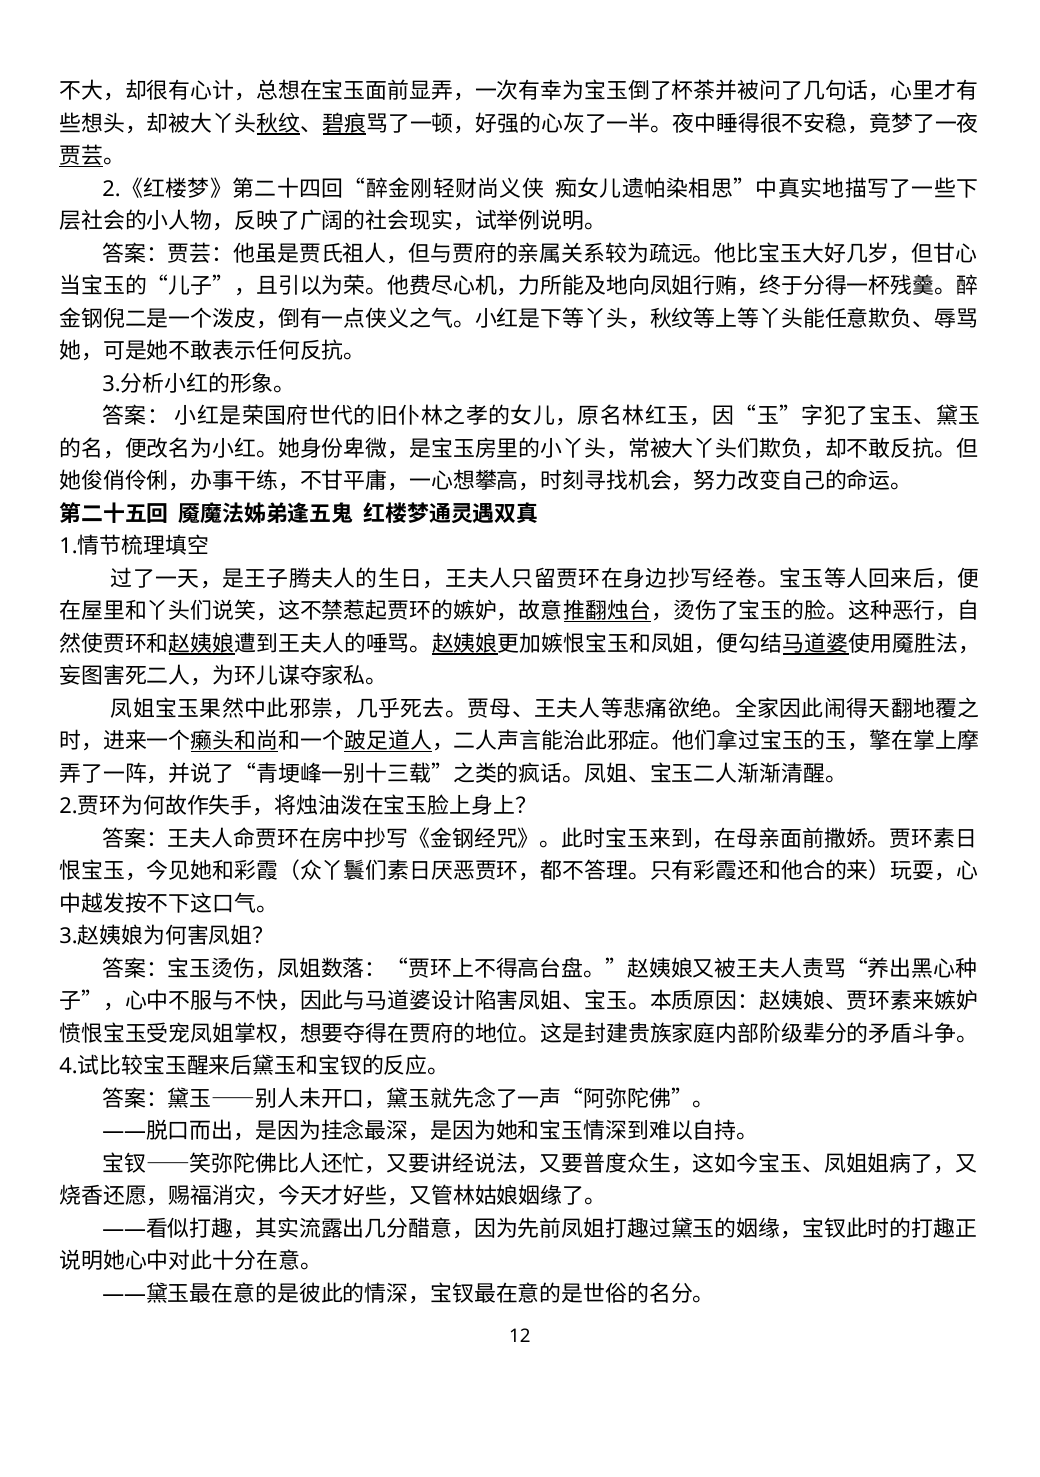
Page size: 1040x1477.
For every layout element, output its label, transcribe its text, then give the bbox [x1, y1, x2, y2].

text 答案：宝玉烫伤，凤姐数落：“贾环上不得高台盘。”赵姨娘又被王夫人责骂“养出黑心种子”，心中不服与不快，因此与马道婆设计陷害凤姐、宝玉。本质原因：赵姨娘、贾环素来嫉妒愤恨宝玉受宠凤姐掌权，想要夺得在贾府的地位。这是封建贵族家庭内部阶级辈分的矛盾斗争。 [59, 951, 980, 1048]
text 4.试比较宝玉醒来后黛玉和宝钗的反应。 [59, 1048, 980, 1081]
text 答案：黛玉——别人未开口，黛玉就先念了一声“阿弥陀佛”。 [59, 1081, 980, 1113]
text 凤姐宝玉果然中此邪祟，几乎死去。贾母、王夫人等悲痛欲绝。全家因此闹得天翻地覆之时，进来一个癞头和尚和一个跛足道人，二人声言能治此邪症。他们拿过宝玉的玉，擎在掌上摩弄了一阵，并说了“青埂峰一别十三载”之类的疯话。凤姐、宝玉二人渐渐清醒。 [59, 691, 980, 788]
text 第二十五回 魇魔法姊弟逢五鬼 红楼梦通灵遇双真 [59, 496, 980, 528]
text 宝钗——笑弥陀佛比人还忙，又要讲经说法，又要普度众生，这如今宝玉、凤姐姐病了，又烧香还愿，赐福消灾，今天才好些，又管林姑娘姻缘了。 [59, 1146, 980, 1211]
text 答案：王夫人命贾环在房中抄写《金钢经咒》。此时宝玉来到，在母亲面前撒娇。贾环素日恨宝玉，今见她和彩霞（众丫鬟们素日厌恶贾环，都不答理。只有彩霞还和他合的来）玩耍，心中越发按不下这口气。 [59, 821, 980, 918]
text 1.情节梳理填空 [59, 528, 980, 561]
text 3.赵姨娘为何害凤姐？ [59, 918, 980, 951]
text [59, 73, 980, 171]
text 答案：贾芸：他虽是贾氏祖人，但与贾府的亲属关系较为疏远。他比宝玉大好几岁，但甘心当宝玉的“儿子”，且引以为荣。他费尽心机，力所能及地向凤姐行贿，终于分得一杯残羹。醉金钢倪二是一个泼皮，倒有一点侠义之气。小红是下等丫头，秋纹等上等丫头能任意欺负、辱骂她，可是她不敢表示任何反抗。 [59, 236, 980, 366]
text ——看似打趣，其实流露出几分醋意，因为先前凤姐打趣过黛玉的姻缘，宝钗此时的打趣正说明她心中对此十分在意。 [59, 1211, 980, 1276]
text ——脱口而出，是因为挂念最深，是因为她和宝玉情深到难以自持。 [59, 1113, 980, 1146]
text ——黛玉最在意的是彼此的情深，宝钗最在意的是世俗的名分。 [59, 1276, 980, 1308]
text 答案： 小红是荣国府世代的旧仆林之孝的女儿，原名林红玉，因“玉”字犯了宝玉、黛玉的名，便改名为小红。她身份卑微，是宝玉房里的小丫头，常被大丫头们欺负，却不敢反抗。但她俊俏伶俐，办事干练，不甘平庸，一心想攀高，时刻寻找机会，努力改变自己的命运。 [59, 398, 980, 496]
text 2.《红楼梦》第二十四回“醉金刚轻财尚义侠 痴女儿遗帕染相思”中真实地描写了一些下层社会的小人物，反映了广阔的社会现实，试举例说明。 [59, 171, 980, 236]
text 3.分析小红的形象。 [59, 366, 980, 398]
text 2.贾环为何故作失手，将烛油泼在宝玉脸上身上？ [59, 788, 980, 821]
text 过了一天，是王子腾夫人的生日，王夫人只留贾环在身边抄写经卷。宝玉等人回来后，便在屋里和丫头们说笑，这不禁惹起贾环的嫉妒，故意推翻烛台，烫伤了宝玉的脸。这种恶行，自然使贾环和赵姨娘遭到王夫人的唾骂。赵姨娘更加嫉恨宝玉和凤姐，便勾结马道婆使用魇胜法，妄图害死二人，为环儿谋夺家私。 [59, 561, 980, 691]
